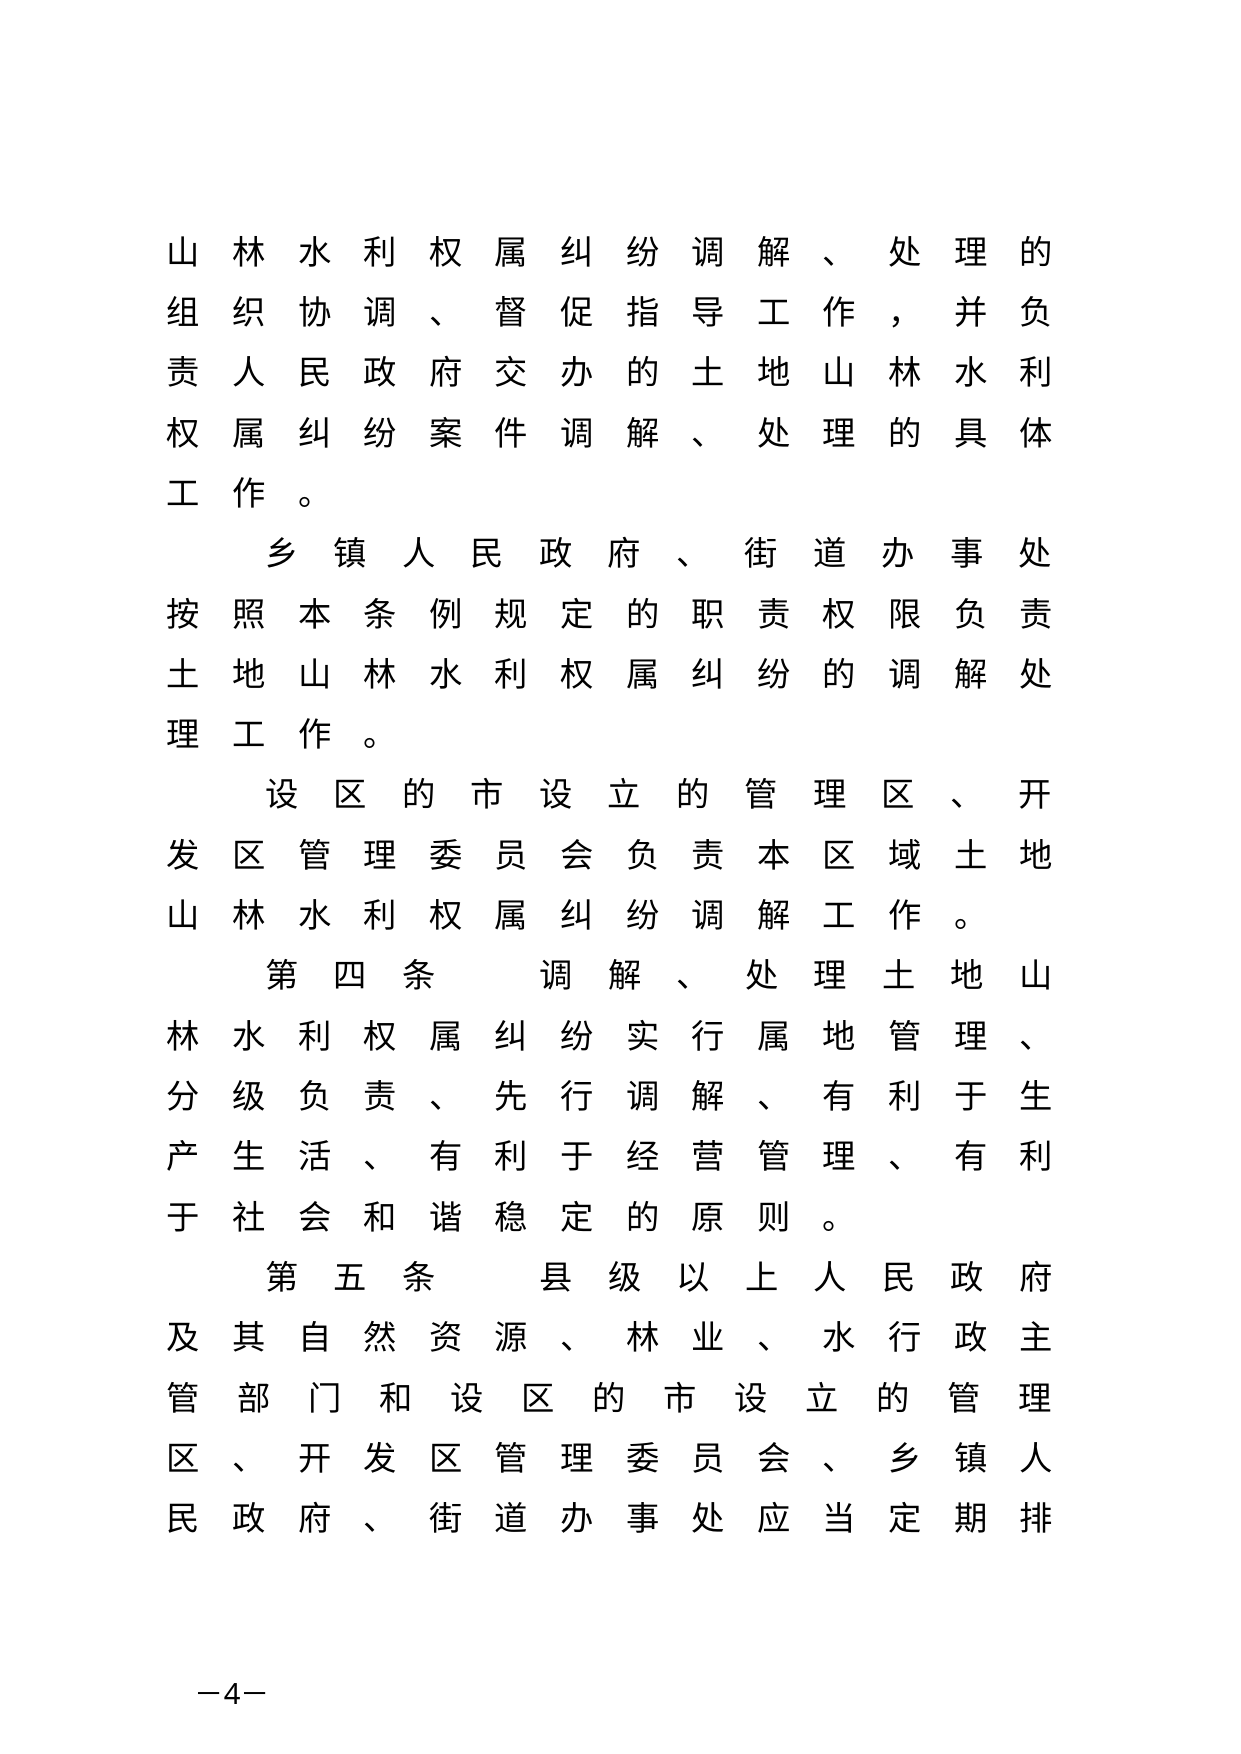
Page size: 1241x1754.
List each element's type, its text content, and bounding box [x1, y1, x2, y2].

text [167, 1245, 1085, 1546]
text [167, 219, 1085, 521]
text 设区的市设立的管理区、开发区管理委员会负责本区域土地山林水利权属纠纷调解工作。 [167, 762, 1085, 943]
text 乡镇人民政府、街道办事处按照本条例规定的职责权限负责土地山林水利权属纠纷的调解处理工作。 [167, 521, 1085, 762]
text 第四条 调解、处理土地山林水利权属纠纷实行属地管理、分级负责、先行调解、有利于生产生活、有利于经营管理、有利于社会和谐稳定的原则。 [167, 943, 1085, 1245]
